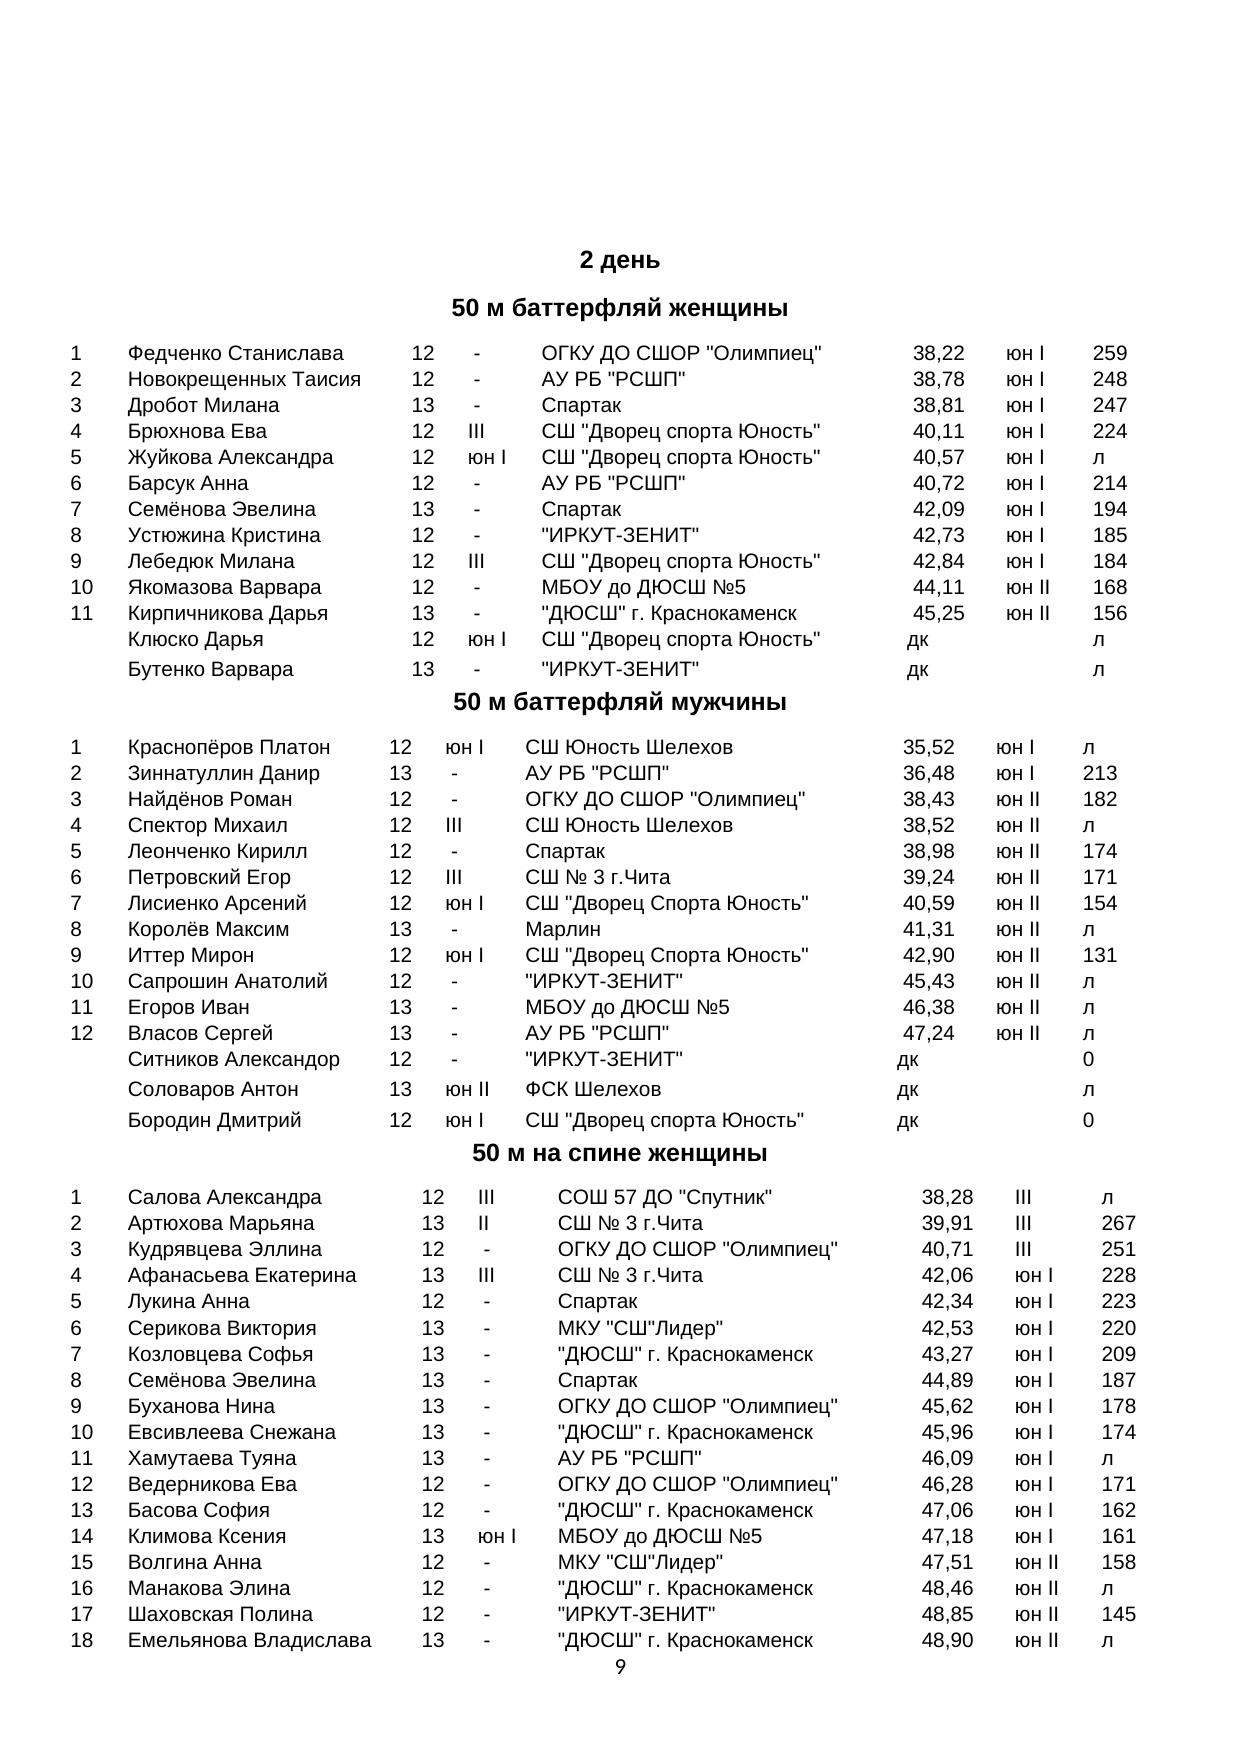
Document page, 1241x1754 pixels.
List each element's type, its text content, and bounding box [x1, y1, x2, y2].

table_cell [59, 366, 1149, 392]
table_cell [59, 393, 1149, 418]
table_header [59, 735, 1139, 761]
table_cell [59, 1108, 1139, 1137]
text 50 м баттерфляй мужчины [59, 687, 1181, 716]
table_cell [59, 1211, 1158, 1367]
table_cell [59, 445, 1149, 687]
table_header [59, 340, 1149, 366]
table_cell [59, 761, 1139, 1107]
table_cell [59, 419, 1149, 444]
text 50 м баттерфляй женщины [59, 293, 1181, 321]
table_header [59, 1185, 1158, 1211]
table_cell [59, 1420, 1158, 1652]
text 2 день [59, 245, 1181, 274]
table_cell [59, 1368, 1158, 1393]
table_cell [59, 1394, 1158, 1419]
text 50 м на спине женщины [59, 1137, 1181, 1166]
